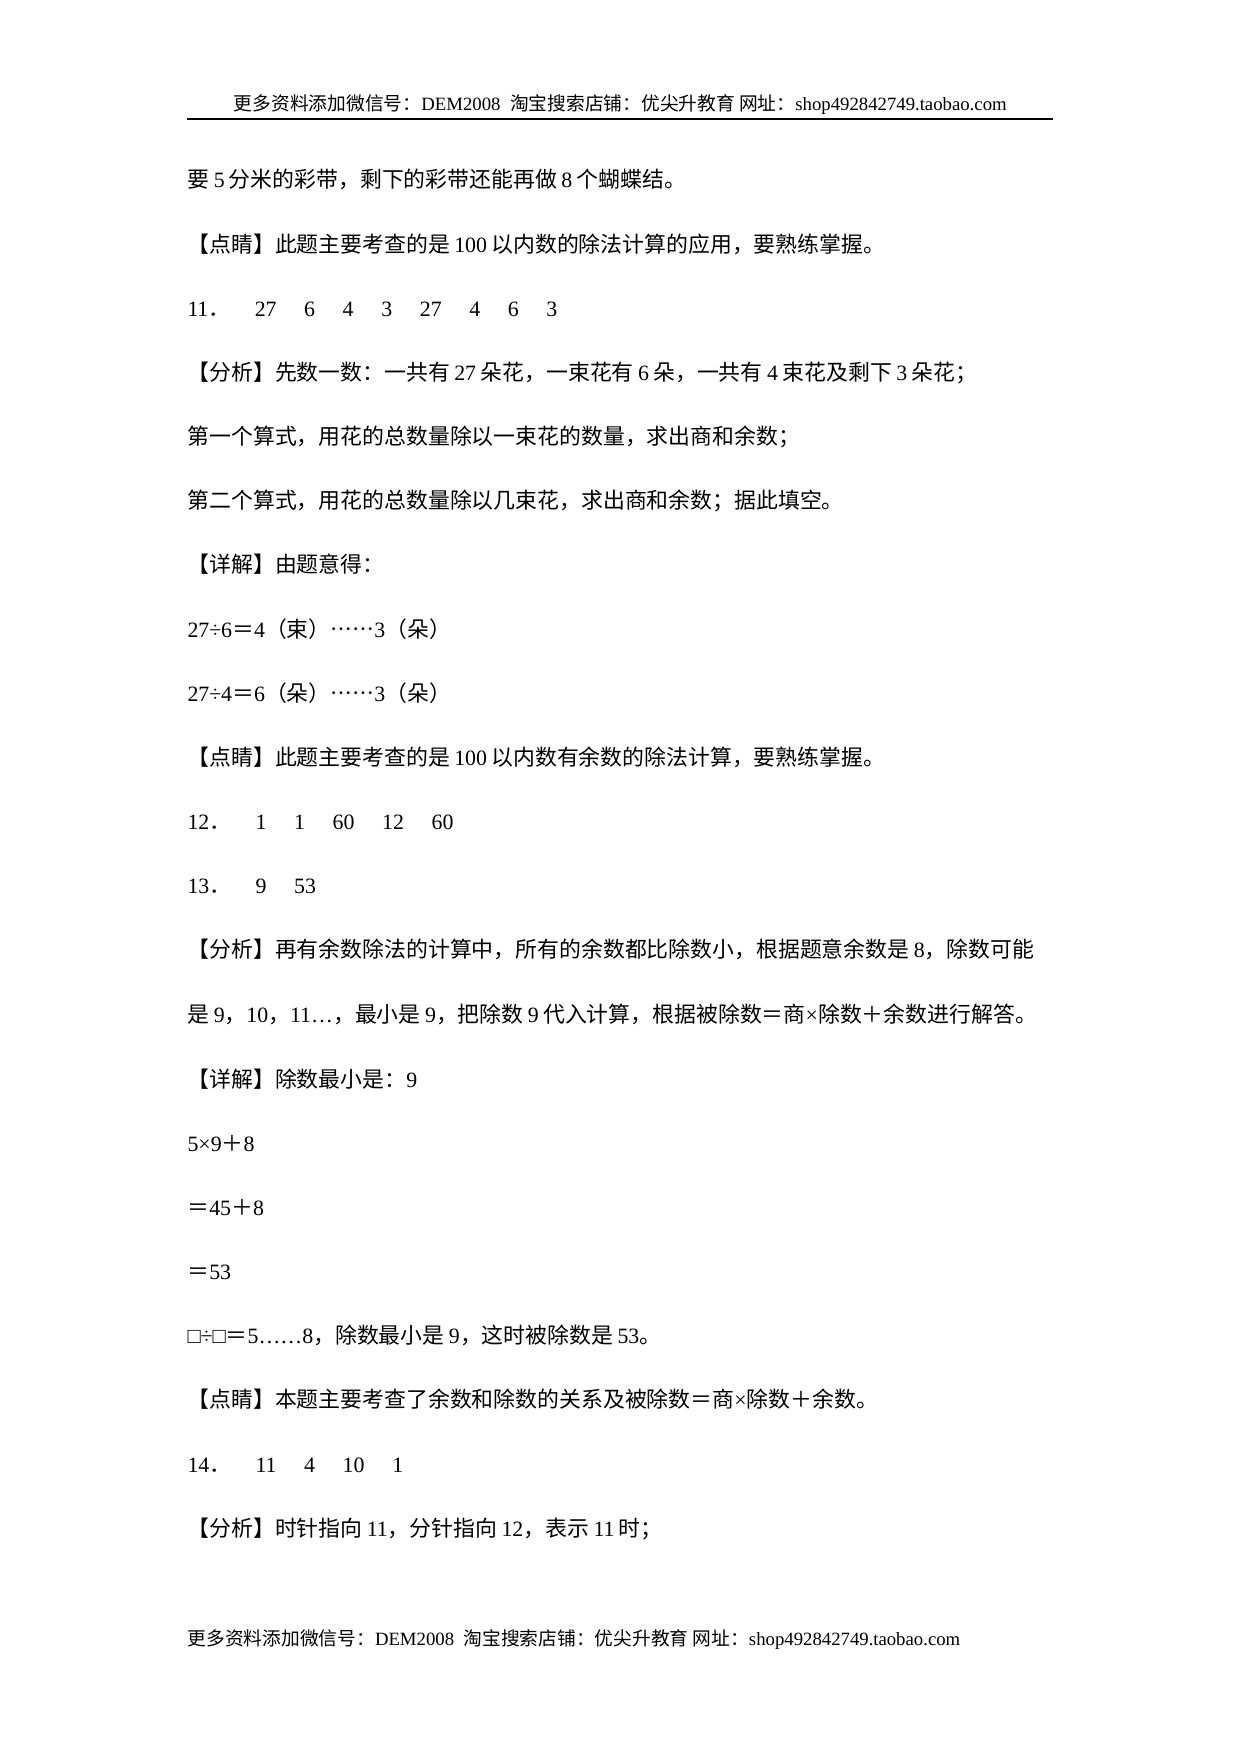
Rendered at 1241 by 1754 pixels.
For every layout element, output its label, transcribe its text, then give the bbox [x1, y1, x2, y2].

text 【点睛】此题主要考查的是100以内数的除法计算的应用，要熟练掌握。 [187, 226, 1053, 259]
text 27÷4＝6（朵）……3（朵） [187, 675, 1053, 708]
text 【分析】先数一数：一共有27朵花，一束花有6朵，一共有4束花及剩下3朵花； [187, 354, 1053, 387]
text 【详解】除数最小是：9 [187, 1061, 1053, 1094]
text 【点睛】本题主要考查了余数和除数的关系及被除数＝商×除数＋余数。 [187, 1382, 1053, 1414]
text □÷□＝5……8，除数最小是9，这时被除数是53。 [187, 1318, 1053, 1350]
text 12． 1 1 60 12 60 [187, 804, 1053, 836]
text 13． 9 53 [187, 868, 1053, 900]
text 11． 27 6 4 3 27 4 6 3 [187, 290, 1053, 323]
text 【详解】由题意得： [187, 547, 1053, 579]
text 27÷6＝4（束）……3（朵） [187, 611, 1053, 644]
text 【分析】时针指向11，分针指向12，表示11时； [187, 1510, 1053, 1543]
text 第一个算式，用花的总数量除以一束花的数量，求出商和余数； [187, 419, 1053, 451]
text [187, 162, 1053, 194]
text ＝53 [187, 1254, 1053, 1286]
text 【分析】再有余数除法的计算中，所有的余数都比除数小，根据题意余数是8，除数可能是9，10，11…，最小是9，把除数9代入计算，根据被除数＝商×除数＋余数进行解答。 [187, 932, 1053, 1029]
text 第二个算式，用花的总数量除以几束花，求出商和余数；据此填空。 [187, 483, 1053, 515]
text 14． 11 4 10 1 [187, 1446, 1053, 1479]
text 5×9＋8 [187, 1125, 1053, 1158]
text ＝45＋8 [187, 1189, 1053, 1222]
text 【点睛】此题主要考查的是100以内数有余数的除法计算，要熟练掌握。 [187, 739, 1053, 772]
